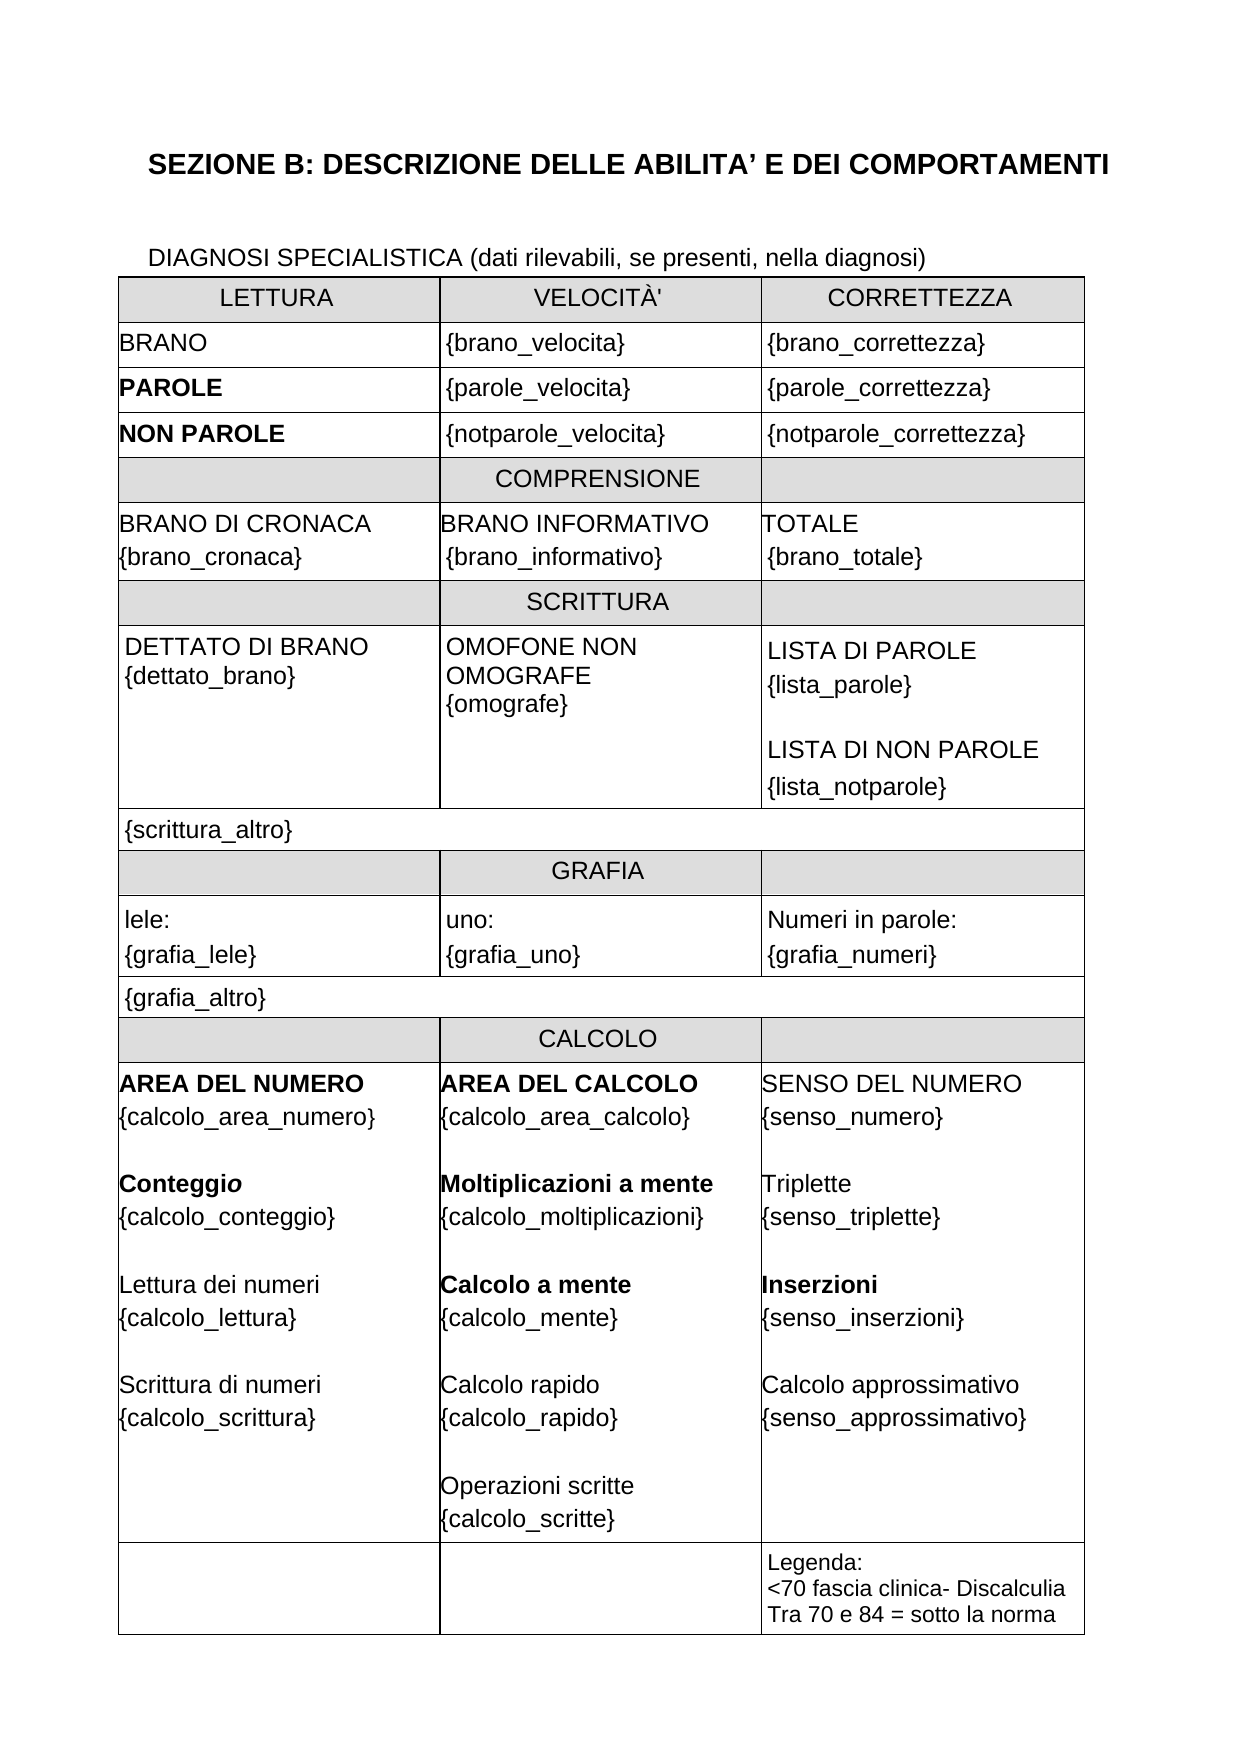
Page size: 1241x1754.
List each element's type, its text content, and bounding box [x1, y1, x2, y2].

table_cell {parole_velocita} [441, 368, 761, 412]
table_cell OMOFONE NON OMOGRAFE {omografe} [441, 626, 761, 808]
table_cell [119, 1018, 439, 1062]
table_cell DETTATO DI BRANO {dettato_brano} [119, 626, 439, 808]
table_cell [762, 581, 1084, 625]
table_header CORRETTEZZA [762, 278, 1084, 322]
table_cell BRANO [119, 323, 439, 367]
table_cell lele: {grafia_lele} [119, 896, 439, 976]
table_cell [119, 1543, 439, 1633]
table_cell uno: {grafia_uno} [441, 896, 761, 976]
table_cell {brano_correttezza} [762, 323, 1084, 367]
table_cell Numeri in parole: {grafia_numeri} [762, 896, 1084, 976]
table_cell COMPRENSIONE [441, 458, 761, 502]
table_cell Legenda: <70 fascia clinica- Discalculia Tra 70 e 84 = sotto la norma Tra 85 e 115= nella norma [762, 1543, 1084, 1633]
text SEZIONE B: DESCRIZIONE DELLE ABILITA’ E DEI COMPORTAMENTI [148, 147, 1122, 181]
table_cell AREA DEL NUMERO {calcolo_area_numero} Conteggio {calcolo_conteggio} Lettura dei numeri {calcolo_lettura} Scrittura di numeri {calcolo_scrittura} [119, 1063, 439, 1542]
table_cell {notparole_correttezza} [762, 413, 1084, 457]
table_cell SCRITTURA [441, 581, 761, 625]
table_cell PAROLE [119, 368, 439, 412]
table_cell {grafia_altro} [119, 977, 1084, 1017]
table_header LETTURA [119, 278, 439, 322]
table_cell CALCOLO [441, 1018, 761, 1062]
table_cell GRAFIA [441, 851, 761, 894]
table_cell [762, 1018, 1084, 1062]
table_cell LISTA DI PAROLE {lista_parole} LISTA DI NON PAROLE {lista_notparole} [762, 626, 1084, 808]
table_cell [119, 458, 439, 502]
table_cell NON PAROLE [119, 413, 439, 457]
table_header VELOCITÀ' [441, 278, 761, 322]
table_cell [762, 851, 1084, 894]
table_cell [119, 851, 439, 894]
table_cell [119, 581, 439, 625]
table_cell SENSO DEL NUMERO {senso_numero} Triplette {senso_triplette} Inserzioni {senso_inserzioni} Calcolo approssimativo {senso_approssimativo} [762, 1063, 1084, 1542]
table_cell {notparole_velocita} [441, 413, 761, 457]
text DIAGNOSI SPECIALISTICA (dati rilevabili, se presenti, nella diagnosi) [148, 243, 1122, 272]
table_cell {brano_velocita} [441, 323, 761, 367]
table_cell TOTALE {brano_totale} [762, 503, 1084, 580]
table_cell BRANO DI CRONACA {brano_cronaca} [119, 503, 439, 580]
table_cell {parole_correttezza} [762, 368, 1084, 412]
table_cell [441, 1543, 761, 1633]
table_cell [762, 458, 1084, 502]
table_cell {scrittura_altro} [119, 809, 1084, 849]
table_cell BRANO INFORMATIVO {brano_informativo} [441, 503, 761, 580]
